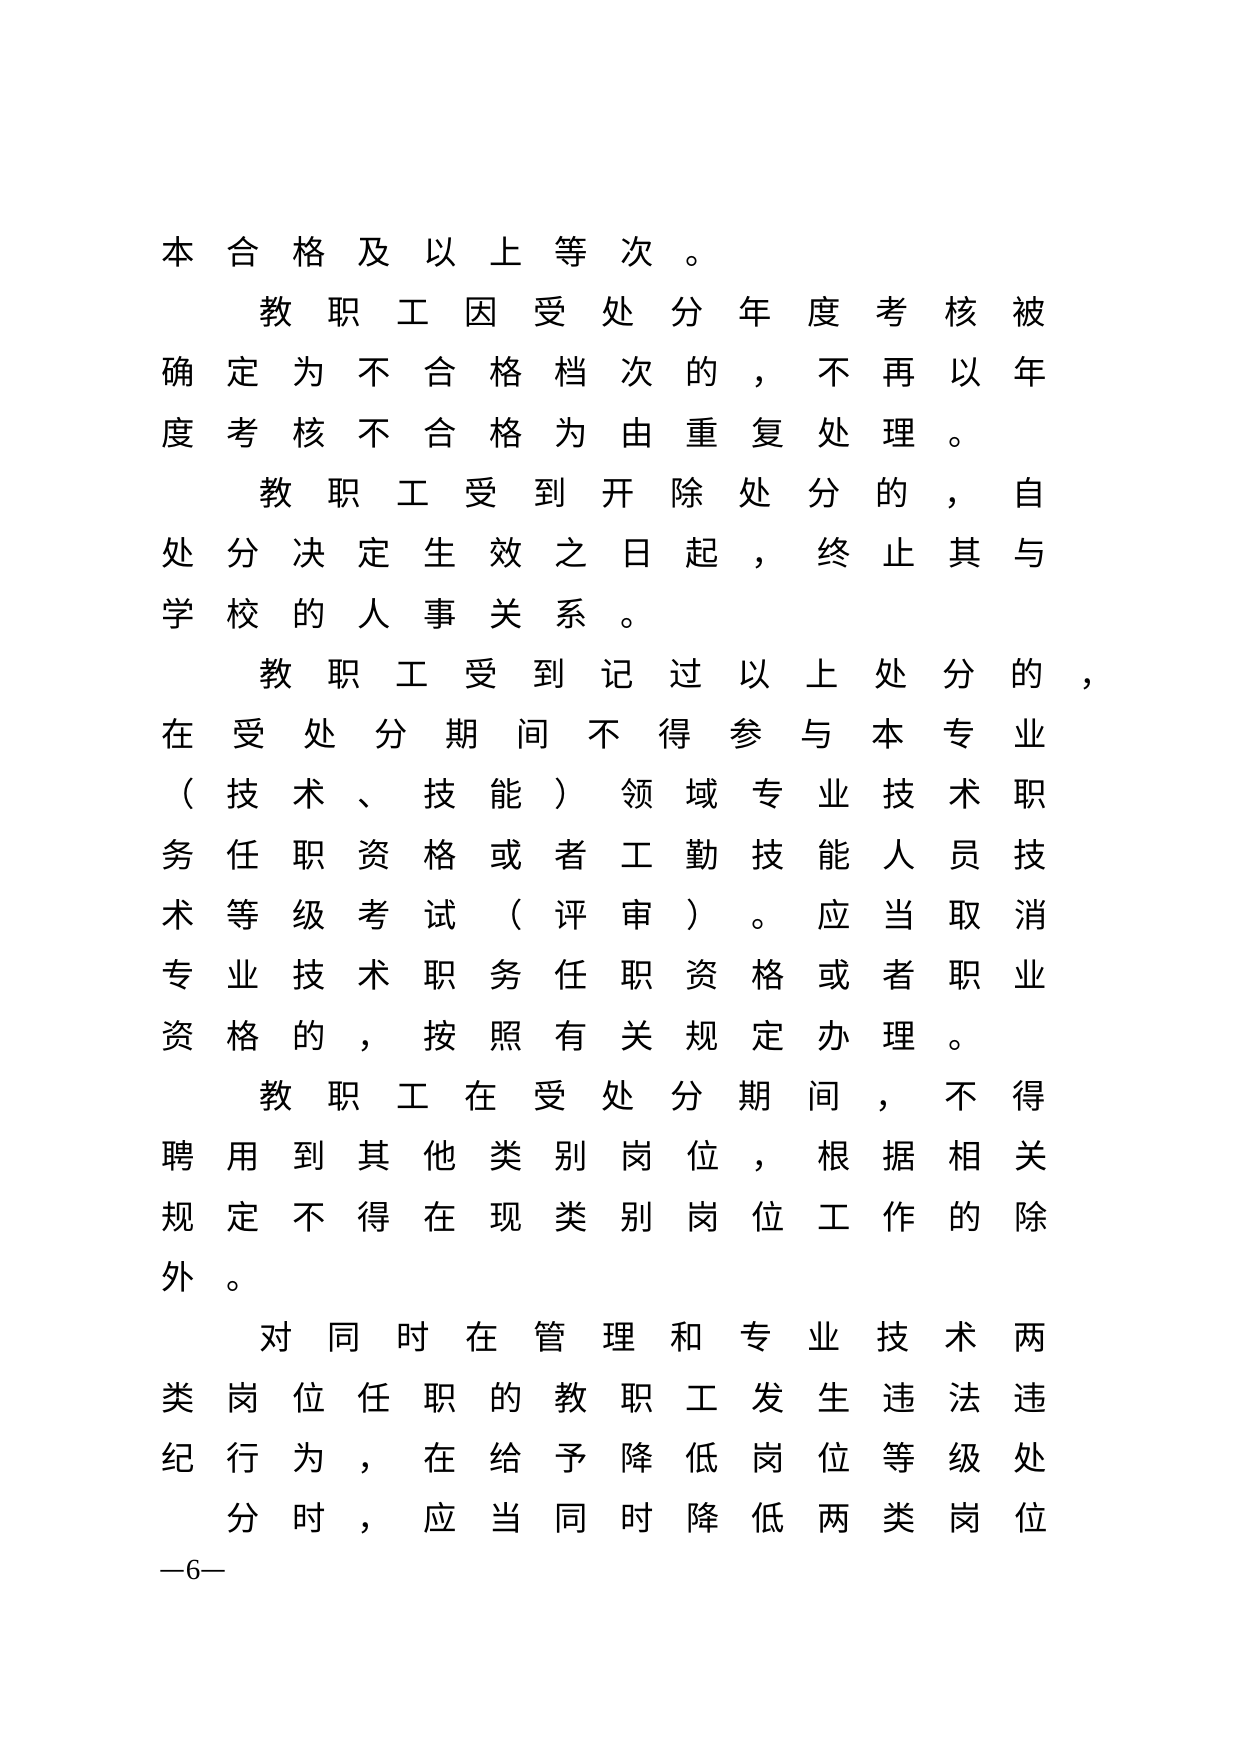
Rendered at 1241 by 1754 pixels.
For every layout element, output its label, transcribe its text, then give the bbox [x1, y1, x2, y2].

text 教职工在受处分期间，不得聘用到其他类别岗位，根据相关规定不得在现类别岗位工作的除外。 [161, 1064, 1079, 1305]
text 教职工受到开除处分的，自处分决定生效之日起，终止其与学校的人事关系。 [161, 461, 1079, 642]
text 教职工因受处分年度考核被确定为不合格档次的，不再以年度考核不合格为由重复处理。 [161, 280, 1079, 461]
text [161, 1305, 1079, 1546]
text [161, 219, 1079, 280]
text 教职工受到记过以上处分的，在受处分期间不得参与本专业（技术、技能）领域专业技术职务任职资格或者工勤技能人员技术等级考试（评审）。应当取消专业技术职务任职资格或者职业资格的，按照有关规定办理。 [161, 642, 1079, 1064]
